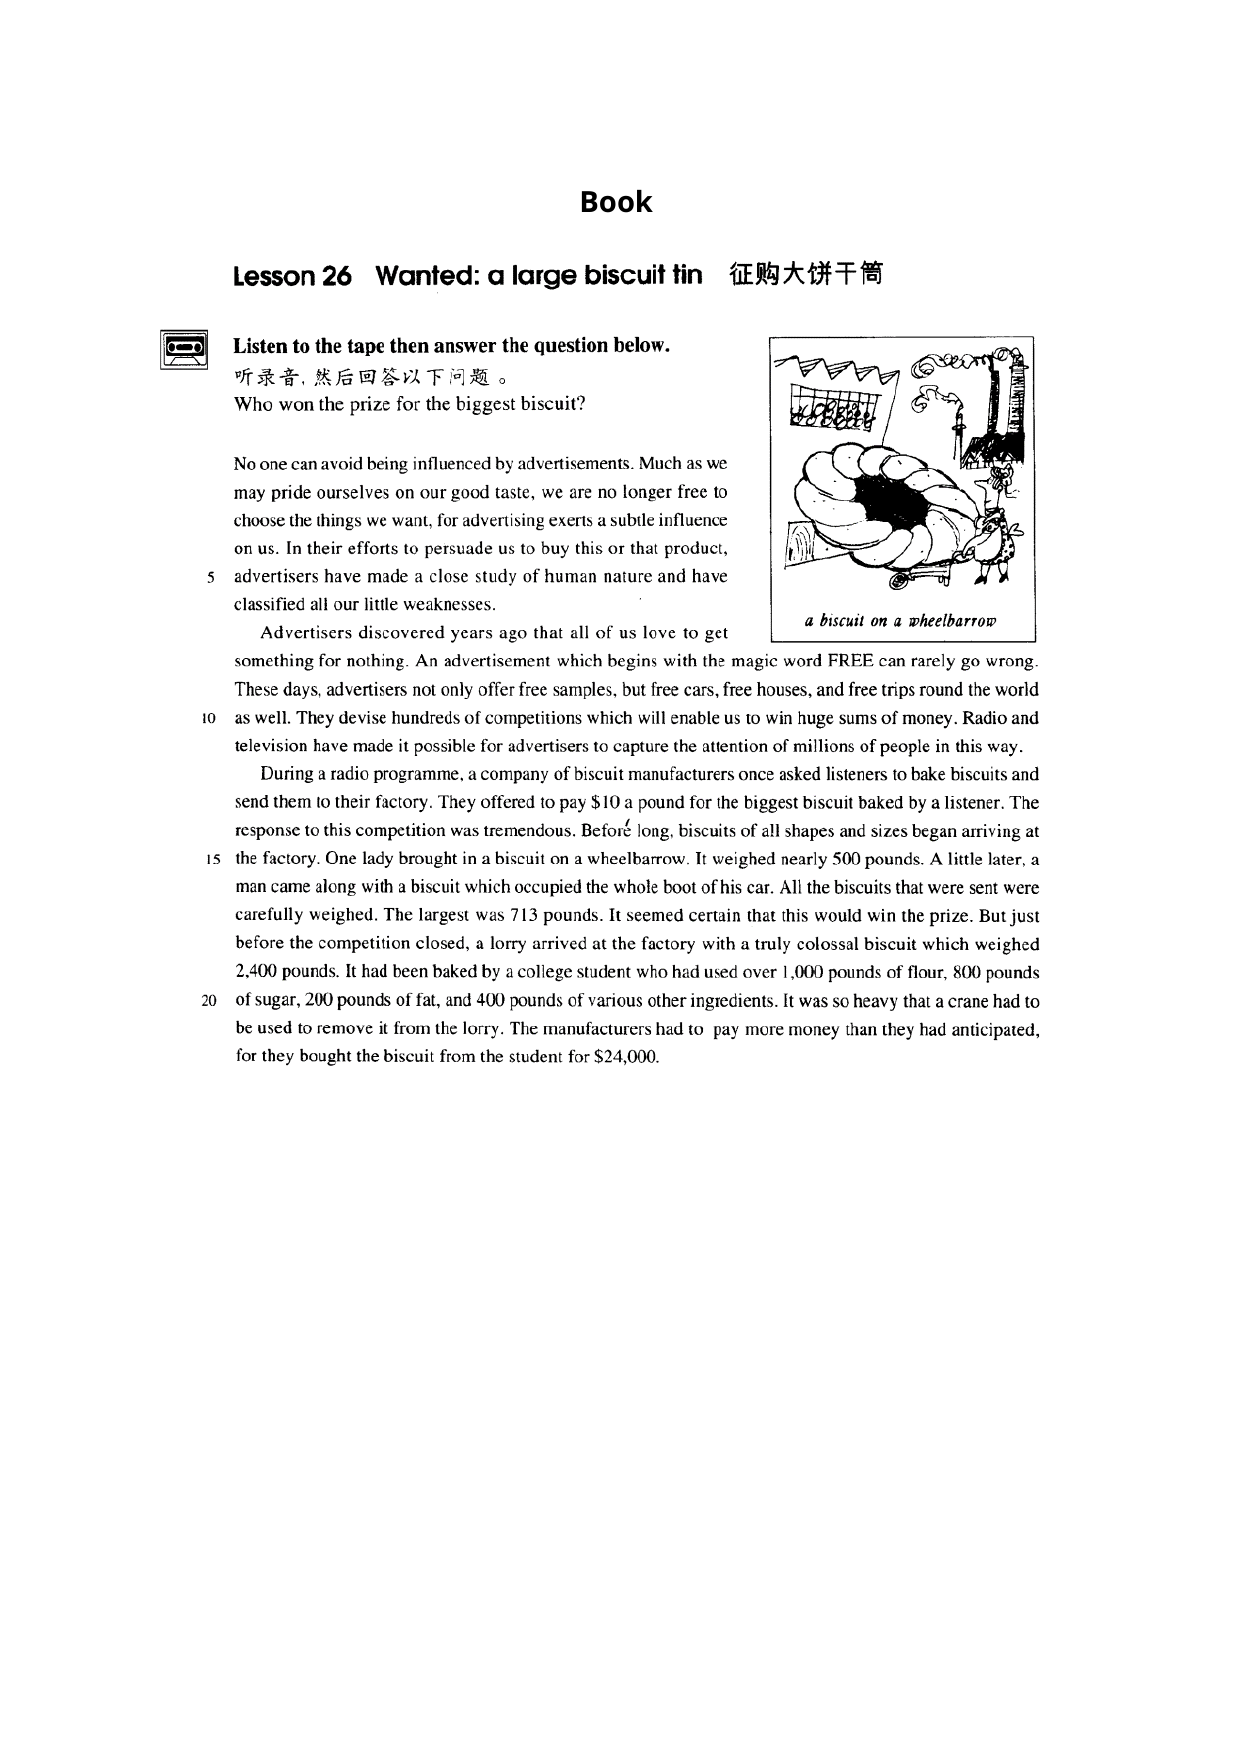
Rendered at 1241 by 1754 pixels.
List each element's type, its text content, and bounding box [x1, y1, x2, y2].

subtitle Book [160, 181, 1071, 221]
picture [160, 239, 1072, 1076]
